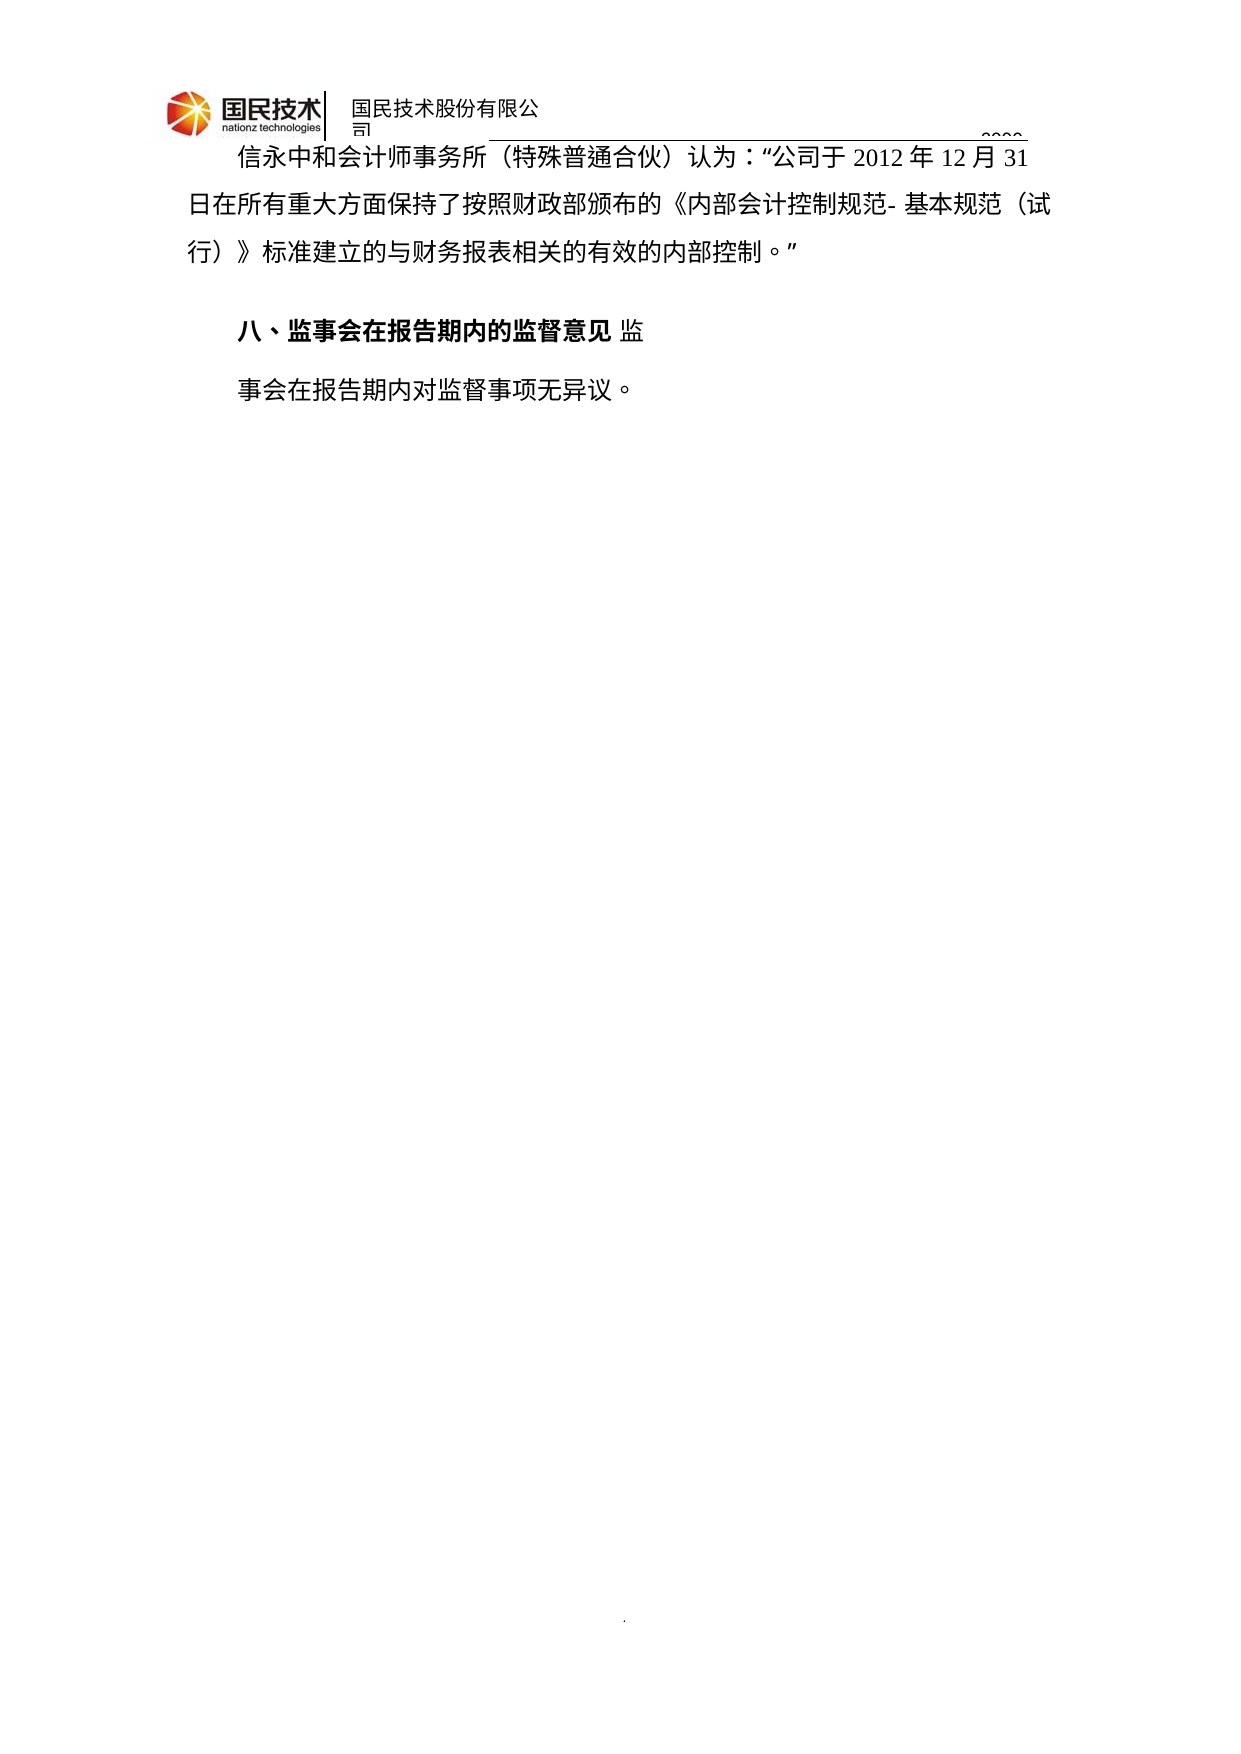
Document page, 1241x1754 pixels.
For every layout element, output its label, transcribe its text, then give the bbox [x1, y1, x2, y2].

text 日在所有重大方面保持了按照财政部颁布的《内部会计控制规范- 基本规范（试 行）》标准建立的与财务报表相关的有效的内部控制。” [187, 187, 1053, 269]
text 八、监事会在报告期内的监督意见 监事会在报告期内对监督事项无异议。 [237, 314, 665, 407]
text 信永中和会计师事务所（特殊普通合伙）认为：“公司于 2012 年 12 月 31 [187, 142, 1065, 173]
picture [153, 90, 333, 138]
